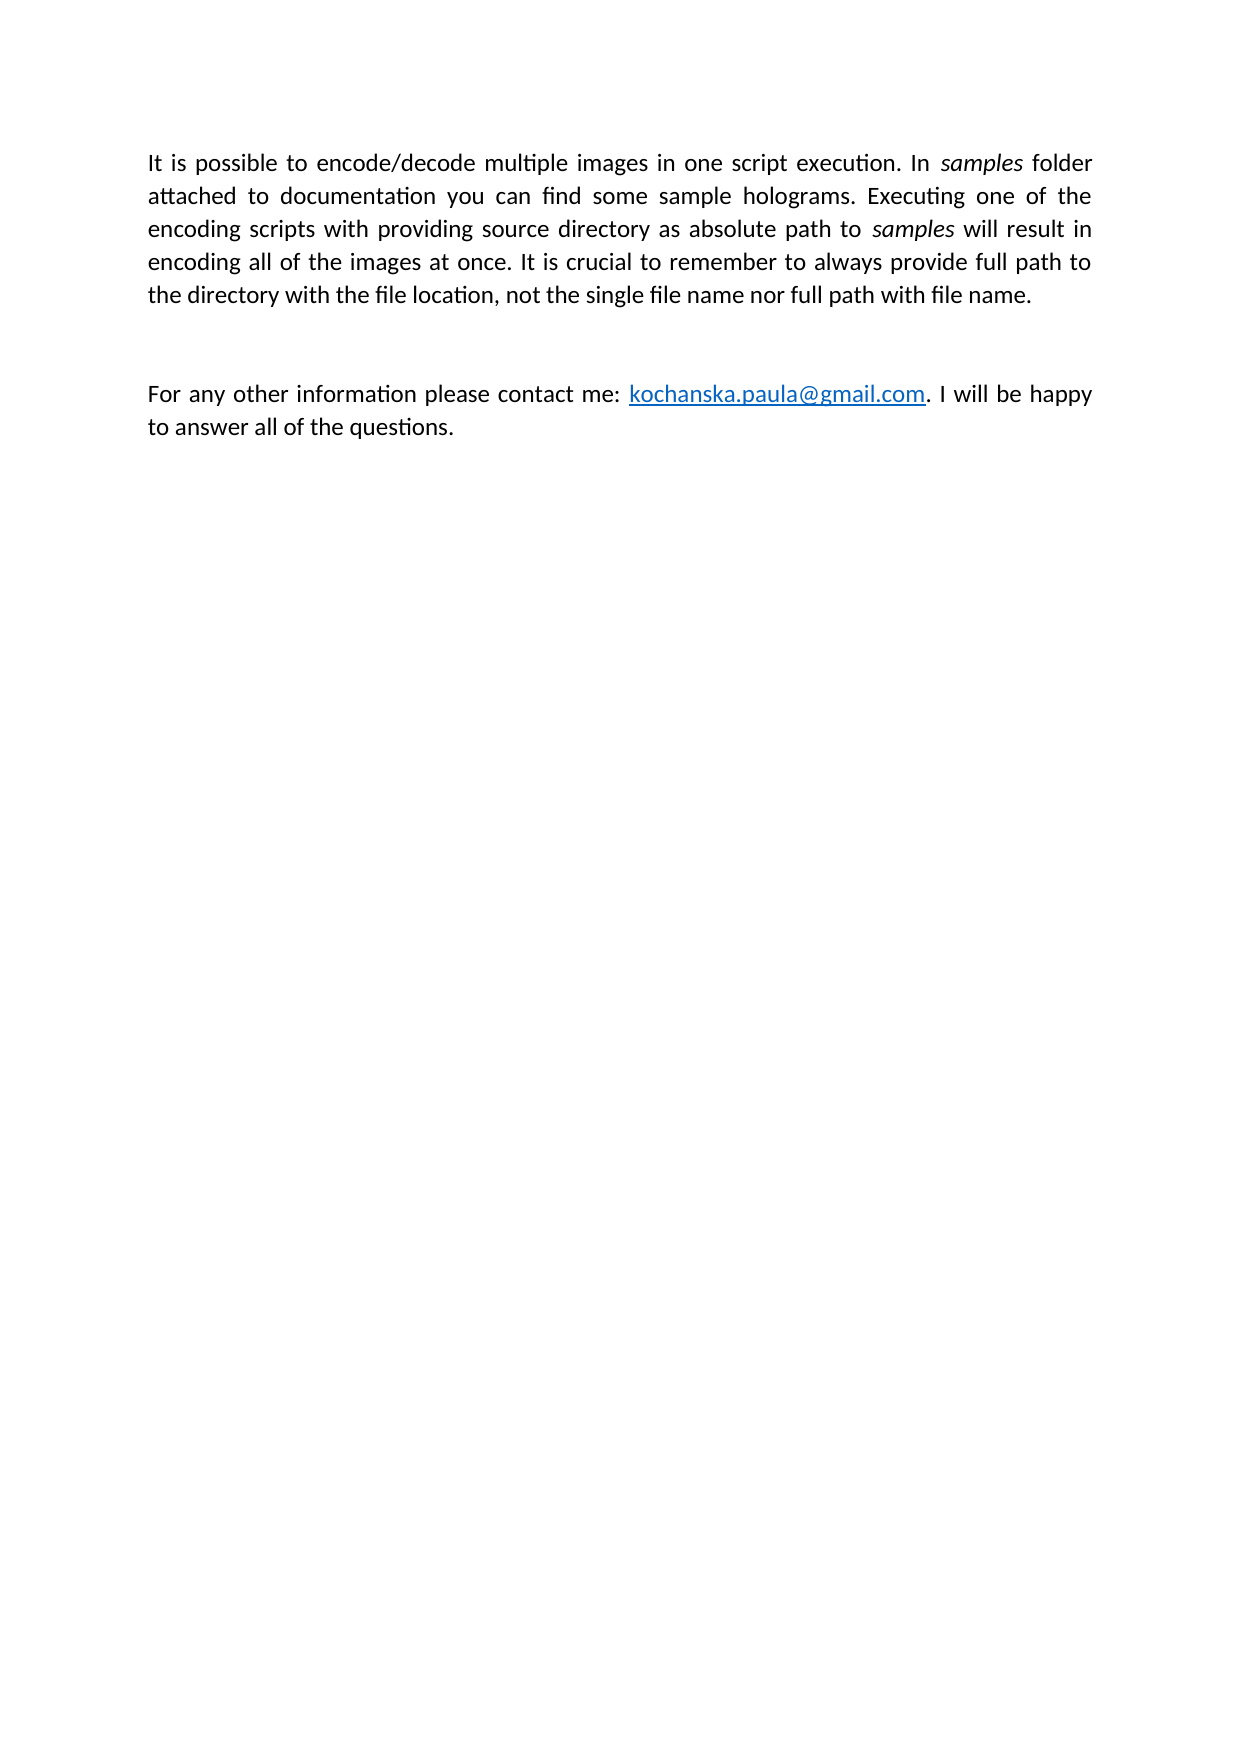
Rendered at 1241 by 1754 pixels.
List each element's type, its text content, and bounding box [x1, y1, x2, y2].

text It is possible to encode/decode multiple images in one script execution. In samples folder attached to documentation you can find some sample holograms. Executing one of the encoding scripts with providing source directory as absolute path to samples will result in encoding all of the images at once. It is crucial to remember to always provide full path to the directory with the file location, not the single file name nor full path with file name. [148, 148, 1093, 310]
text For any other information please contact me: kochanska.paula@gmail.com. I will be happy to answer all of the questions. [148, 378, 1093, 442]
